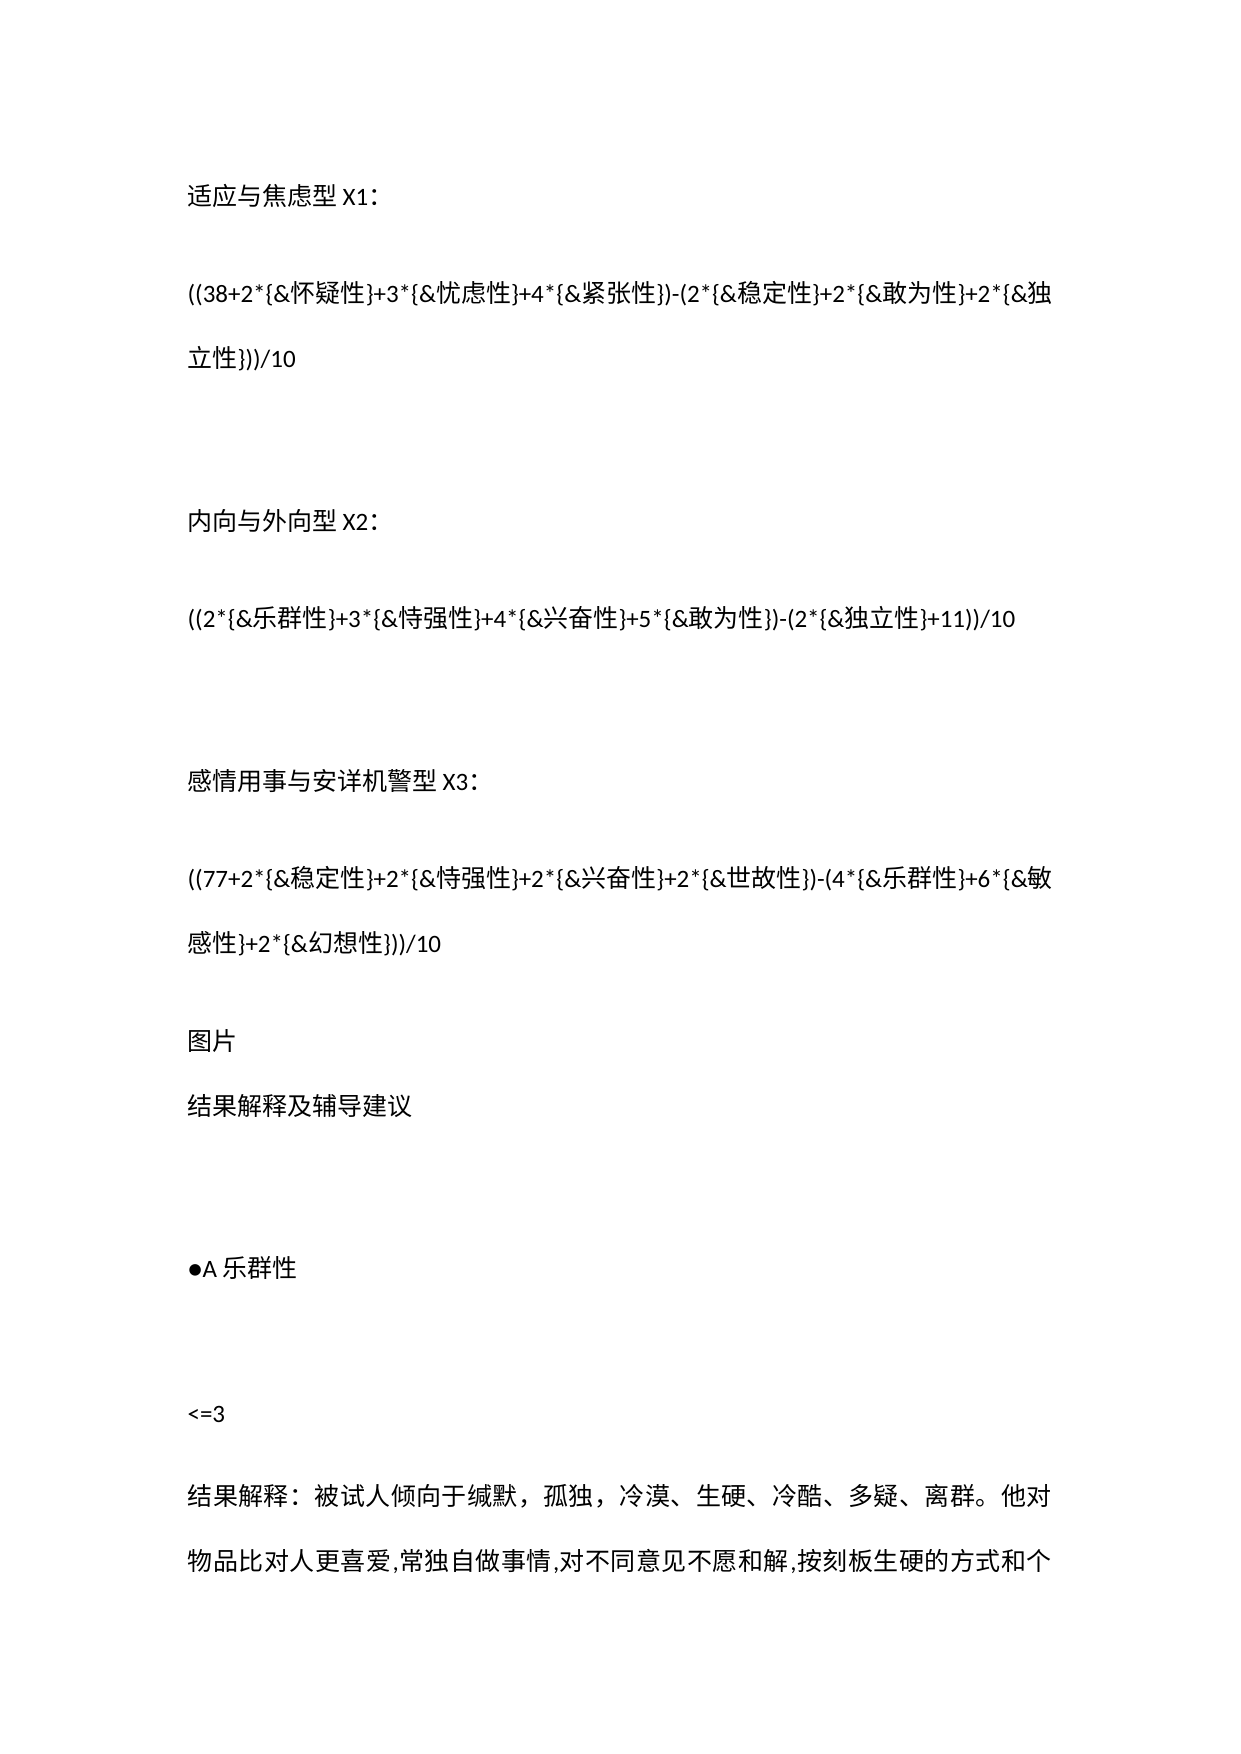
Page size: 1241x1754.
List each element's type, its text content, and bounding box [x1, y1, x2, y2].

text ((77+2*{&稳定性}+2*{&恃强性}+2*{&兴奋性}+2*{&世故性})-(4*{&乐群性}+6*{&敏感性}+2*{&幻想性}))/10 [187, 844, 1053, 974]
text 内向与外向型X2： [187, 487, 1053, 552]
text 结果解释及辅导建议 [187, 1072, 1053, 1137]
text ●A乐群性 [187, 1234, 1053, 1299]
text 图片 [187, 1007, 1053, 1072]
text ((38+2*{&怀疑性}+3*{&忧虑性}+4*{&紧张性})-(2*{&稳定性}+2*{&敢为性}+2*{&独立性}))/10 [187, 259, 1053, 389]
text ((2*{&乐群性}+3*{&恃强性}+4*{&兴奋性}+5*{&敢为性})-(2*{&独立性}+11))/10 [187, 584, 1053, 649]
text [187, 1462, 1053, 1592]
text 适应与焦虑型X1： [187, 162, 1053, 227]
text <=3 [187, 1397, 1053, 1429]
text 感情用事与安详机警型X3： [187, 747, 1053, 812]
